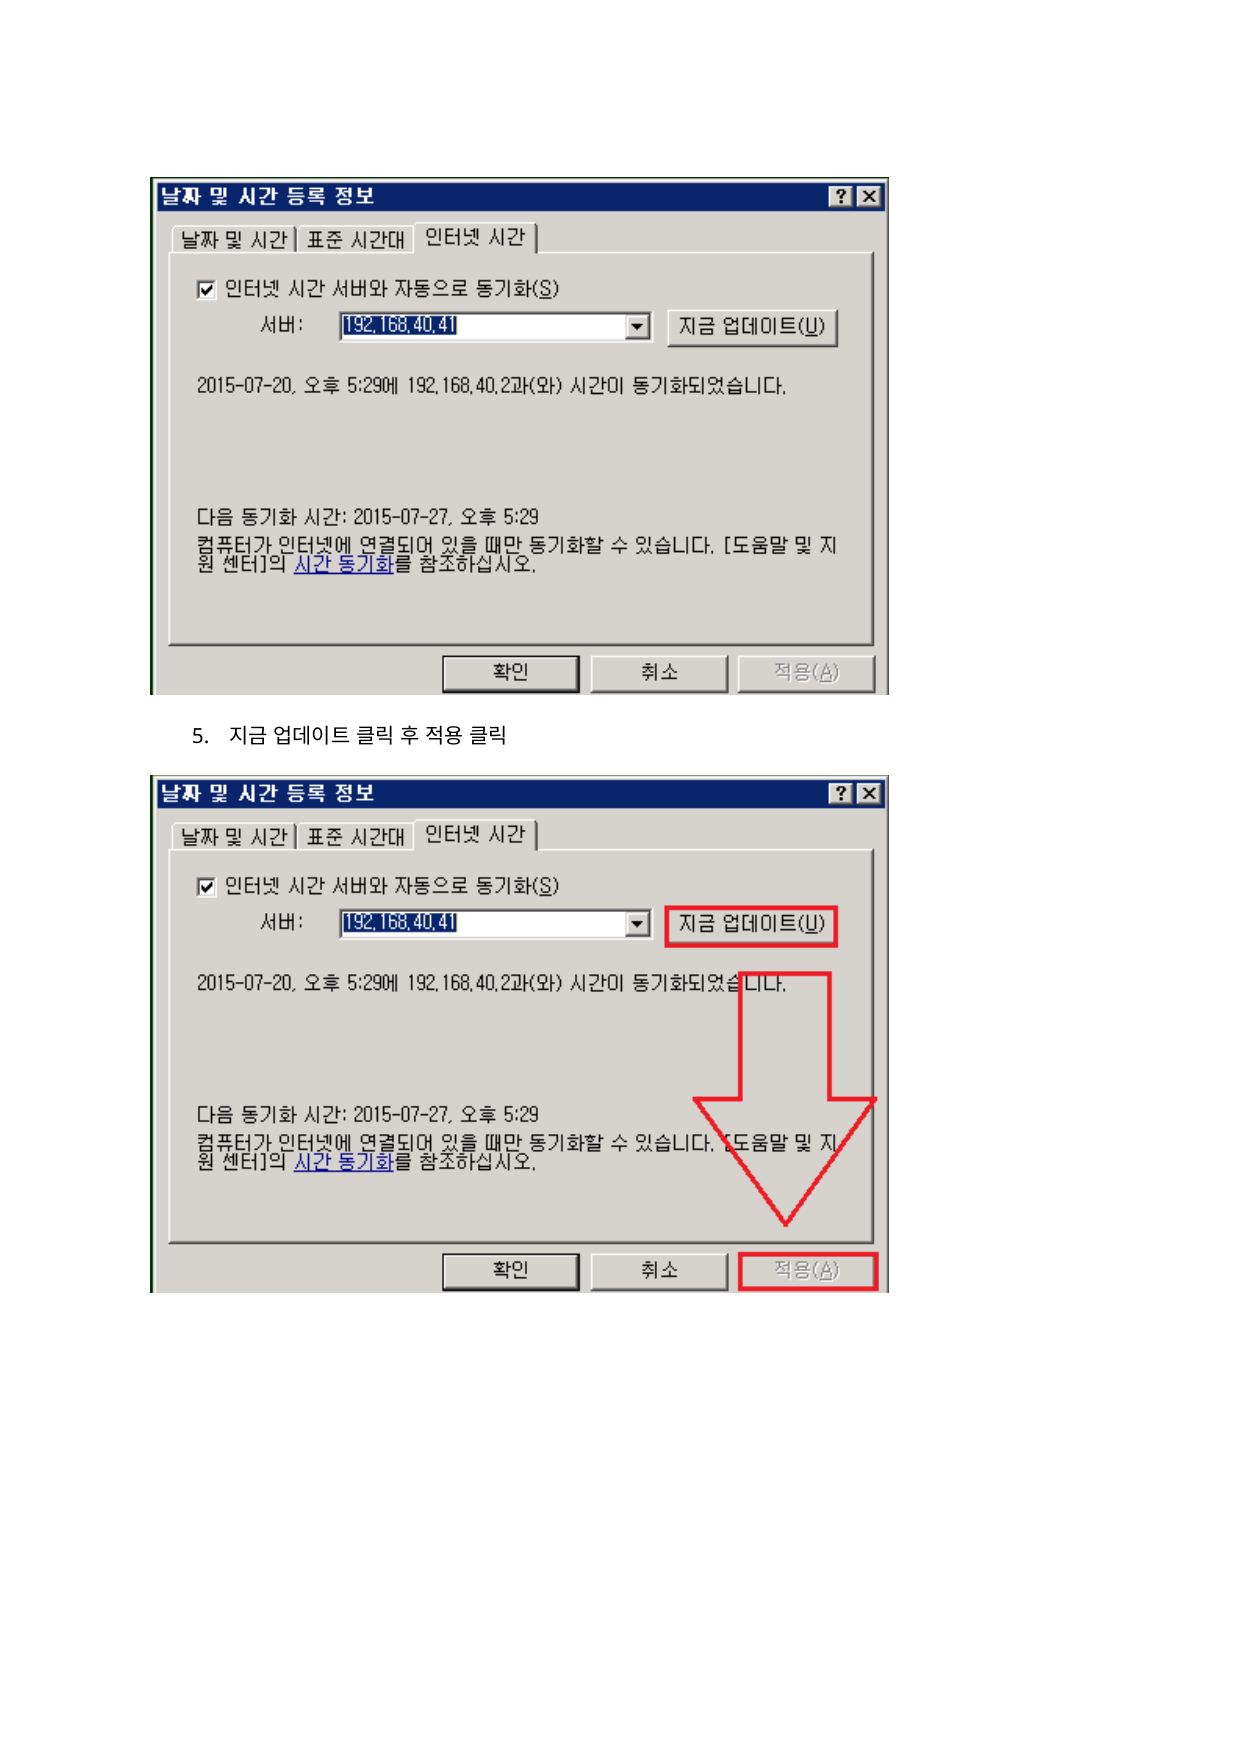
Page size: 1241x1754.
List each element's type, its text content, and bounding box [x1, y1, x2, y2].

list 지금 업데이트 클릭 후 적용 클릭 [192, 719, 1090, 750]
picture [150, 775, 889, 1293]
picture [150, 177, 889, 695]
